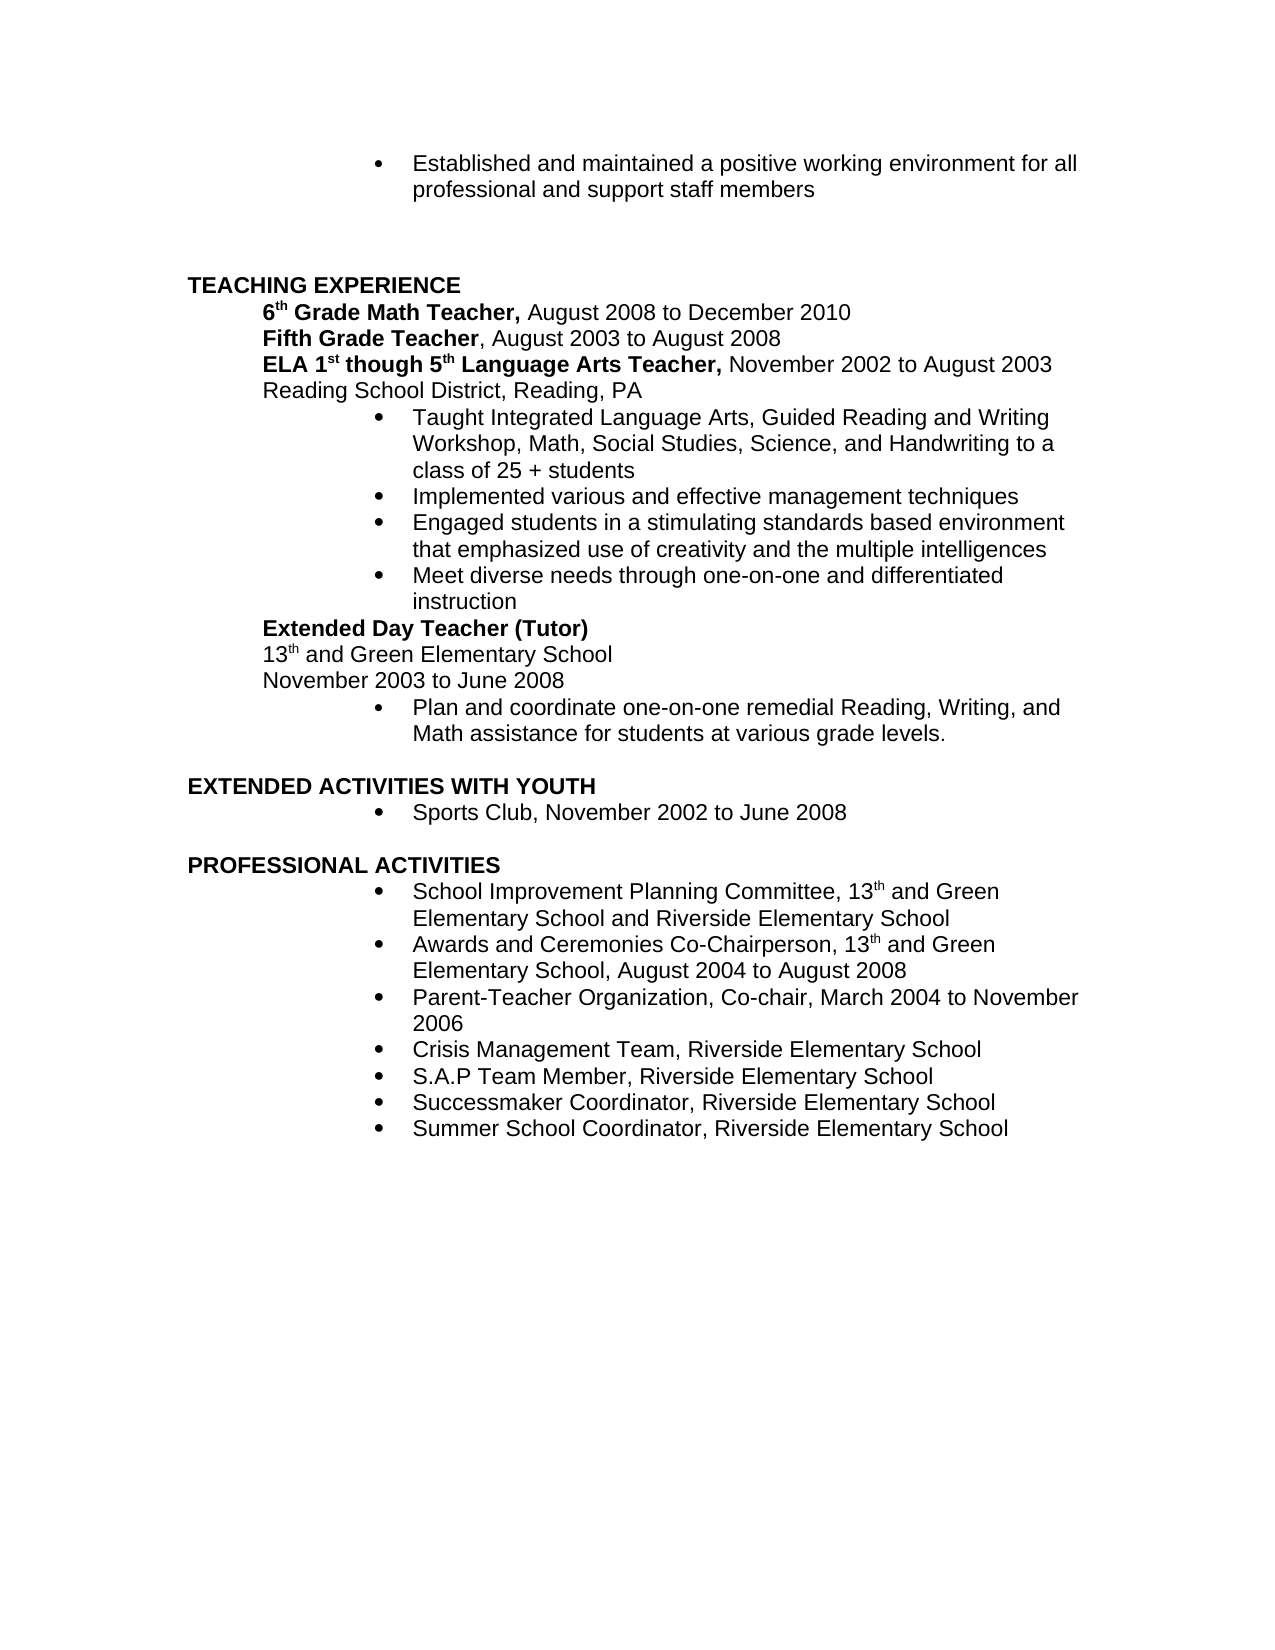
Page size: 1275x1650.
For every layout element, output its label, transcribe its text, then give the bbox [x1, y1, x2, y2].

text TEACHING EXPERIENCE [187, 272, 1087, 298]
list S.A.P Team Member, Riverside Elementary School [375, 1063, 1087, 1089]
list School Improvement Planning Committee, 13th and Green Elementary School and Riverside Elementary School [375, 878, 1087, 931]
list Parent-Teacher Organization, Co-chair, March 2004 to November 2006 [375, 984, 1087, 1036]
list Successmaker Coordinator, Riverside Elementary School [375, 1089, 1087, 1115]
list Crisis Management Team, Riverside Elementary School [375, 1036, 1087, 1063]
text Extended Day Teacher (Tutor) [262, 615, 1087, 641]
list Taught Integrated Language Arts, Guided Reading and Writing Workshop, Math, Social Studies, Science, and Handwriting to a class of 25 + students [375, 404, 1087, 483]
text Fifth Grade Teacher, August 2003 to August 2008 [262, 325, 1087, 351]
list Plan and coordinate one-on-one remedial , Writing, and Math assistance for students at various grade levels. [375, 694, 1087, 746]
text November 2003 to June 2008 [262, 667, 1087, 694]
text 13th and Green Elementary School [262, 641, 1087, 667]
text PROFESSIONAL ACTIVITIES [187, 852, 1087, 878]
text ELA 1st though 5th Language Arts Teacher, November 2002 to August 2003 [187, 351, 1087, 377]
text 6th Grade Math Teacher, August 2008 to December 2010 [187, 298, 1087, 325]
list Implemented various and effective management techniques [375, 483, 1087, 509]
list Engaged students in a stimulating standards based environment that emphasized use of creativity and the multiple intelligences [375, 509, 1087, 562]
text Reading School District, Reading, PA [187, 377, 1087, 404]
list Awards and Ceremonies Co-Chairperson, 13th and Green Elementary School, August 2004 to August 2008 [375, 931, 1087, 984]
list Established and maintained a positive working environment for all professional and support staff members [375, 150, 1087, 227]
text EXTENDED ACTIVITIES WITH YOUTH [187, 773, 1087, 799]
list Summer School Coordinator, Riverside Elementary School [375, 1115, 1087, 1142]
list Sports Club, November 2002 to June 2008 [375, 799, 1087, 826]
list Meet diverse needs through one-on-one and differentiated instruction [375, 562, 1087, 615]
